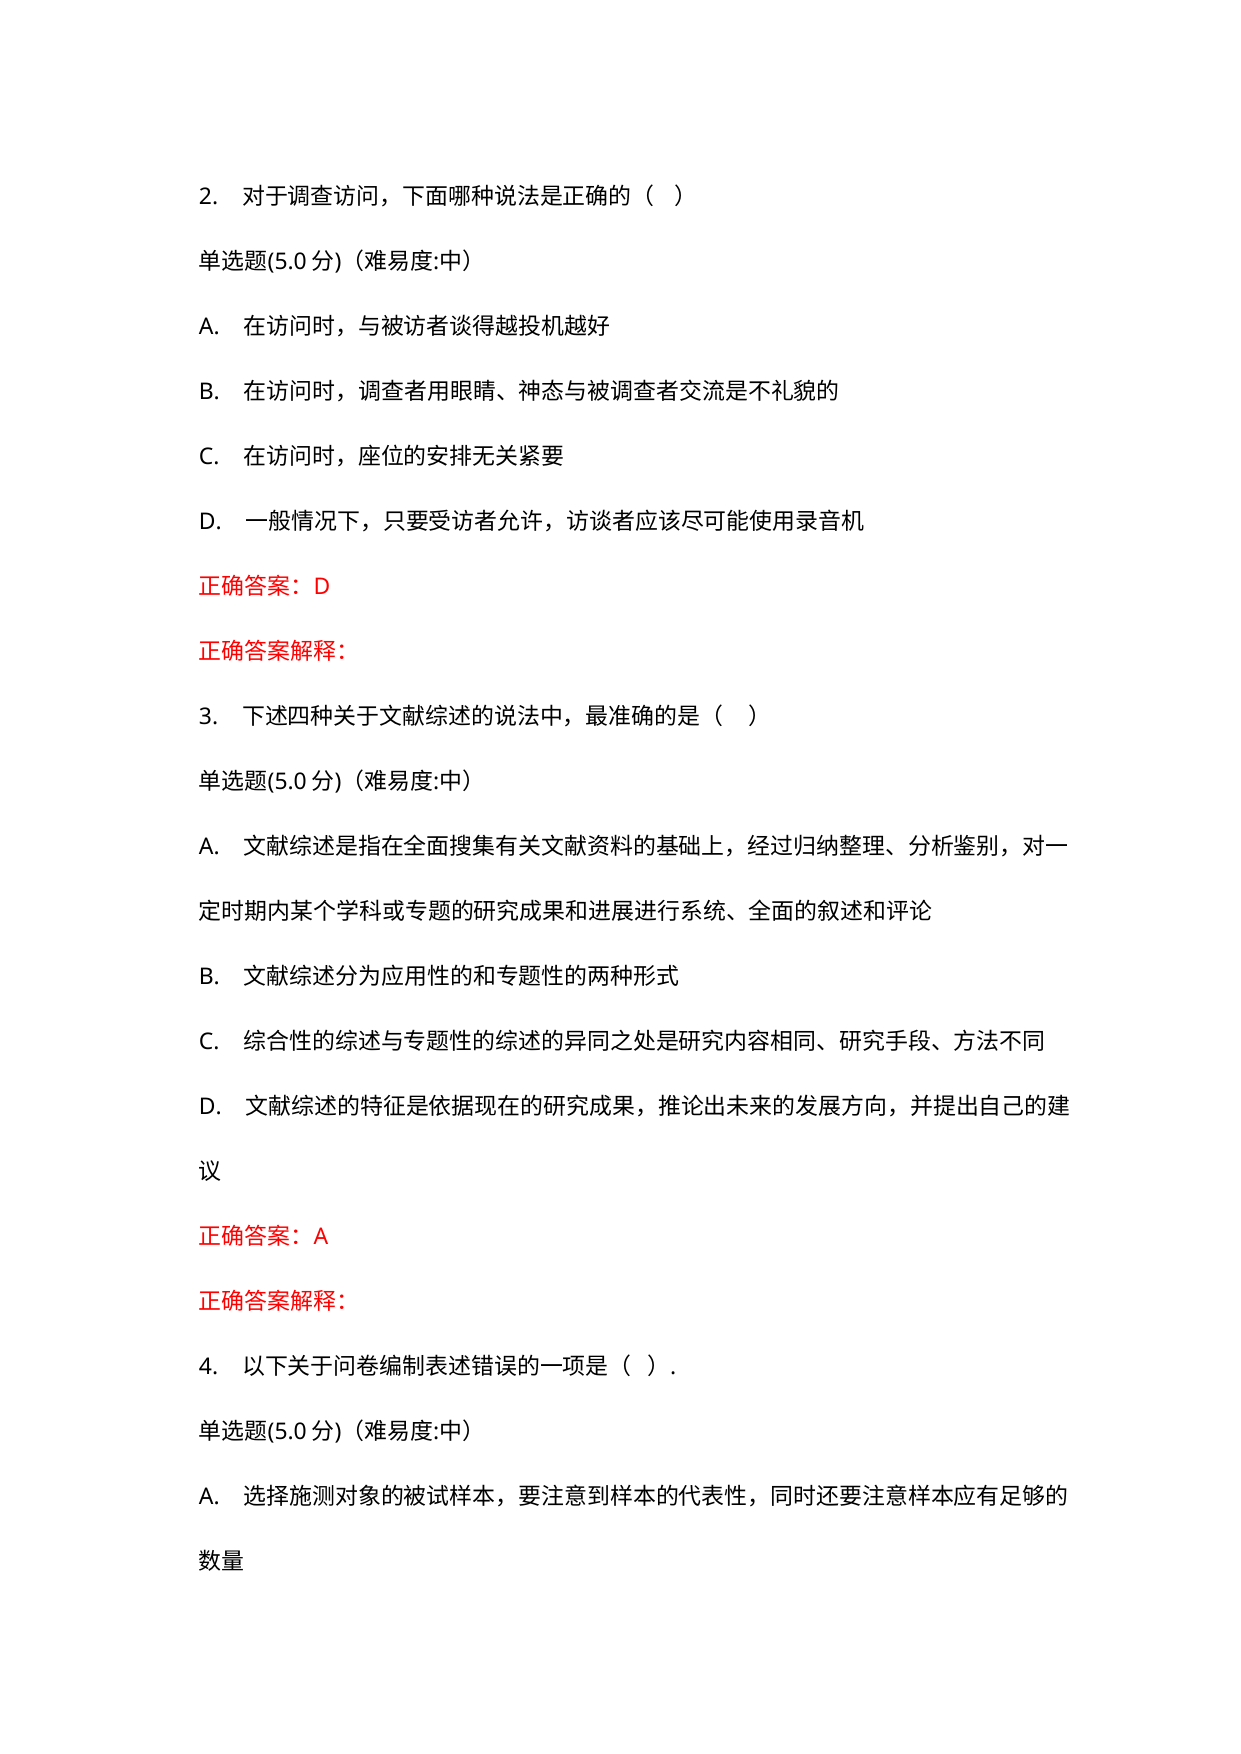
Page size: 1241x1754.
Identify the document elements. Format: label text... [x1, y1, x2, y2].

table_cell A. 选择施测对象的被试样本，要注意到样本的代表性，同时还要注意样本应有足够的数量 [188, 1462, 1089, 1592]
table_cell D. 文献综述的特征是依据现在的研究成果，推论出未来的发展方向，并提出自己的建议 [188, 1072, 1089, 1202]
table_cell B. 在访问时，调查者用眼睛、神态与被调查者交流是不礼貌的 [188, 357, 1089, 422]
table_cell 单选题(5.0分)（难易度:中） [188, 1397, 1089, 1462]
table_cell B. 文献综述分为应用性的和专题性的两种形式 [188, 942, 1089, 1007]
table_cell 正确答案解释： [188, 1267, 1089, 1332]
table_cell 正确答案：A [188, 1202, 1089, 1267]
table_cell C. 在访问时，座位的安排无关紧要 [188, 422, 1089, 487]
table_cell A. 在访问时，与被访者谈得越投机越好 [188, 292, 1089, 357]
table_cell 正确答案解释： [188, 617, 1089, 682]
table_cell 单选题(5.0分)（难易度:中） [188, 747, 1089, 812]
table_cell D. 一般情况下，只要受访者允许，访谈者应该尽可能使用录音机 [188, 487, 1089, 552]
table_cell A. 文献综述是指在全面搜集有关文献资料的基础上，经过归纳整理、分析鉴别，对一定时期内某个学科或专题的研究成果和进展进行系统、全面的叙述和评论 [188, 812, 1089, 942]
table_cell 3. 下述四种关于文献综述的说法中，最准确的是（ ） [188, 682, 1089, 747]
table_cell 正确答案：D [188, 552, 1089, 617]
table_cell 单选题(5.0分)（难易度:中） [188, 227, 1089, 292]
table_cell 4. 以下关于问卷编制表述错误的一项是（ ）. [188, 1332, 1089, 1397]
table_cell 2. 对于调查访问，下面哪种说法是正确的（ ） [188, 162, 1089, 227]
table_cell C. 综合性的综述与专题性的综述的异同之处是研究内容相同、研究手段、方法不同 [188, 1007, 1089, 1072]
